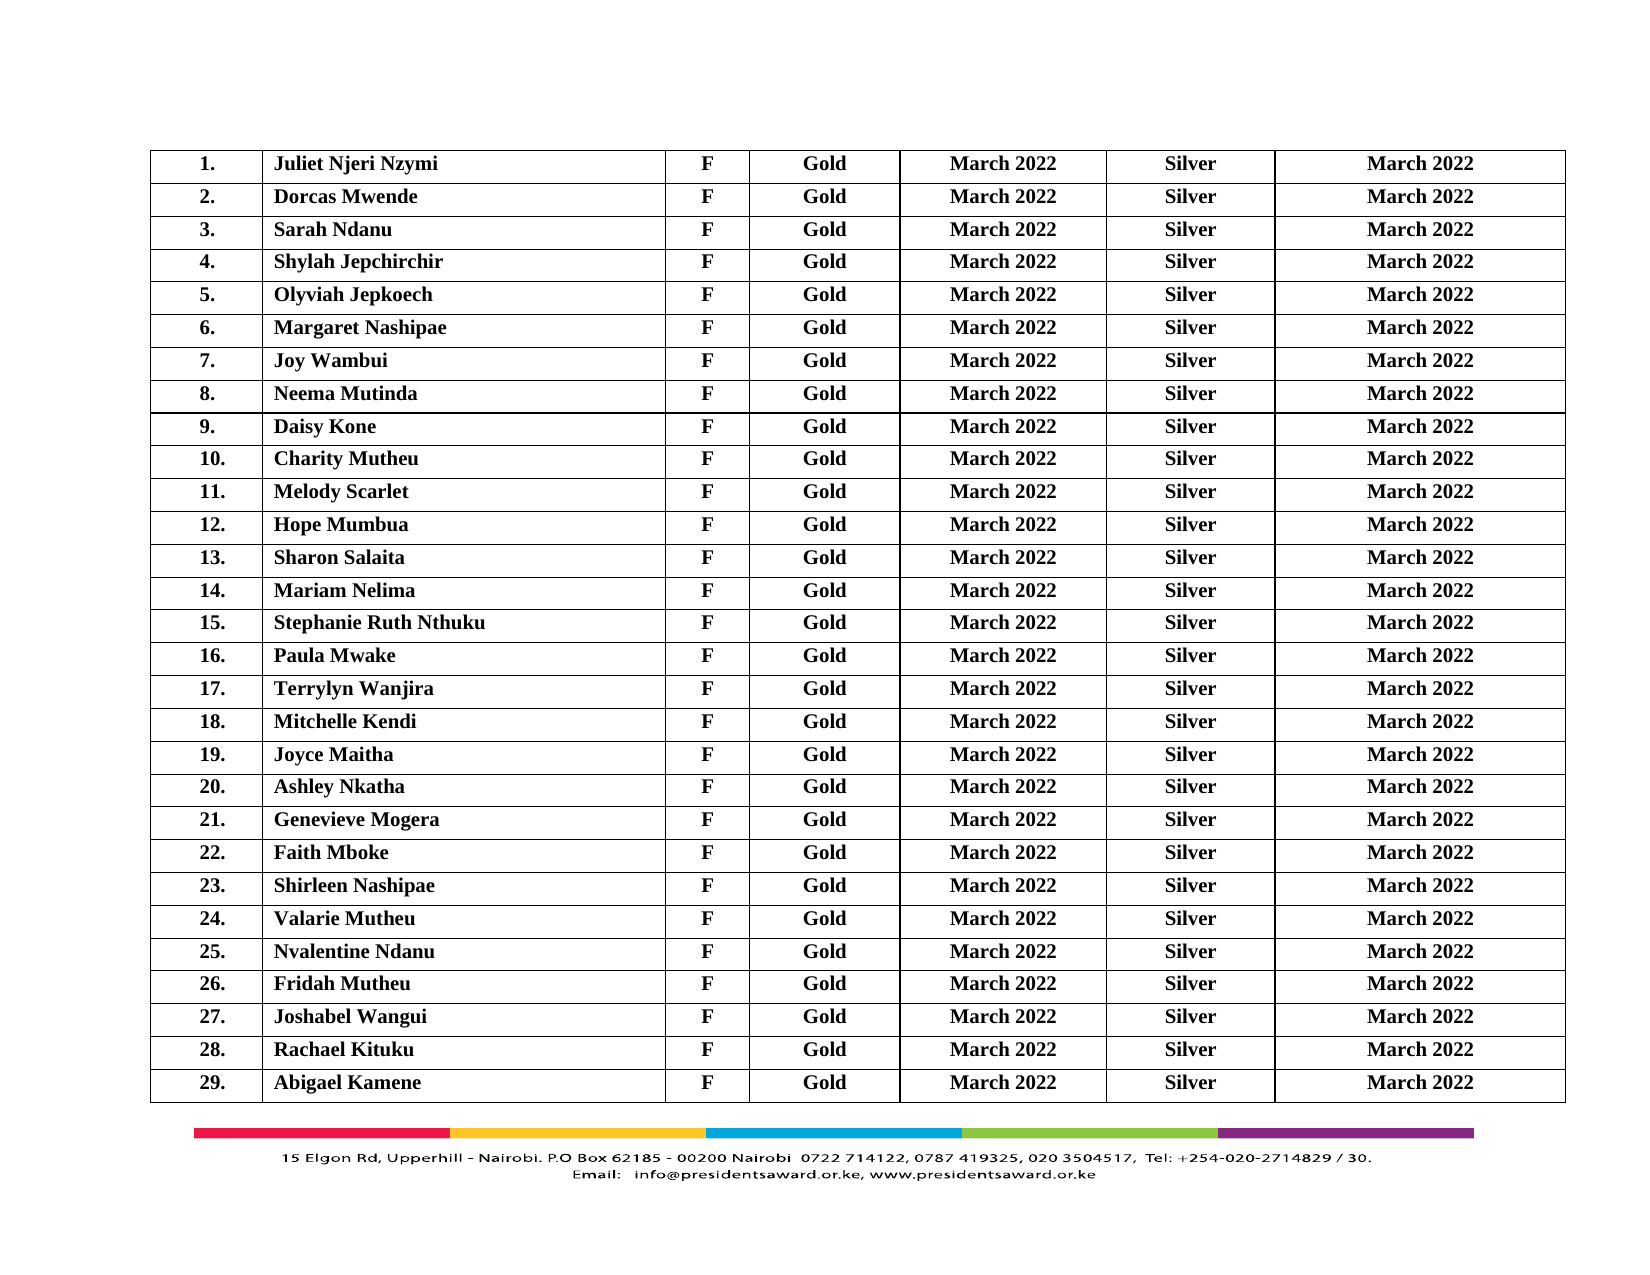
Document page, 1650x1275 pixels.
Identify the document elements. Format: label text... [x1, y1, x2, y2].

table_cell F [666, 217, 749, 248]
table_cell Gold [750, 939, 899, 970]
table_cell Gold [750, 250, 899, 281]
table_cell [151, 545, 262, 577]
table_cell Gold [750, 578, 899, 609]
table_cell March 2022 [901, 971, 1106, 1003]
table_cell March 2022 [901, 381, 1106, 412]
table_cell Silver [1107, 315, 1274, 347]
table_cell Mitchelle Kendi [263, 709, 665, 741]
table_cell March 2022 [1276, 742, 1565, 773]
table_cell [151, 643, 262, 675]
table_cell [151, 479, 262, 511]
table_cell [151, 1070, 262, 1102]
table_cell March 2022 [901, 610, 1106, 642]
table_cell Joshabel Wangui [263, 1004, 665, 1036]
table_cell Silver [1107, 676, 1274, 708]
table_cell March 2022 [1276, 610, 1565, 642]
table_cell Gold [750, 1037, 899, 1069]
table_cell March 2022 [1276, 446, 1565, 478]
table_cell Faith Mboke [263, 840, 665, 872]
table_cell Gold [750, 512, 899, 544]
table_cell Silver [1107, 1070, 1274, 1102]
table_cell Fridah Mutheu [263, 971, 665, 1003]
table_cell March 2022 [1276, 315, 1565, 347]
table_cell Gold [750, 610, 899, 642]
table_cell F [666, 709, 749, 741]
table_cell March 2022 [901, 414, 1106, 445]
table_cell March 2022 [1276, 282, 1565, 314]
table_cell Melody Scarlet [263, 479, 665, 511]
table_cell March 2022 [901, 217, 1106, 248]
table_cell F [666, 643, 749, 675]
table_cell Gold [750, 315, 899, 347]
table_cell Shylah Jepchirchir [263, 250, 665, 281]
table_cell Mariam Nelima [263, 578, 665, 609]
table_cell F [666, 1037, 749, 1069]
table_cell F [666, 971, 749, 1003]
table_cell Silver [1107, 217, 1274, 248]
table_cell F [666, 1070, 749, 1102]
table_cell Shirleen Nashipae [263, 873, 665, 905]
table_cell [151, 807, 262, 839]
table_cell F [666, 742, 749, 773]
table_cell [151, 184, 262, 216]
table_cell March 2022 [901, 250, 1106, 281]
table_cell Paula Mwake [263, 643, 665, 675]
table_cell March 2022 [901, 446, 1106, 478]
table_cell Daisy Kone [263, 414, 665, 445]
table_cell [151, 381, 262, 412]
table_cell [151, 971, 262, 1003]
table_cell March 2022 [901, 709, 1106, 741]
table_header Gold [750, 151, 899, 183]
table_cell F [666, 1004, 749, 1036]
table_cell Gold [750, 971, 899, 1003]
table_cell Gold [750, 873, 899, 905]
table_cell Rachael Kituku [263, 1037, 665, 1069]
table_cell March 2022 [1276, 348, 1565, 380]
table_cell Sharon Salaita [263, 545, 665, 577]
table_cell Gold [750, 217, 899, 248]
table_cell March 2022 [1276, 709, 1565, 741]
table_cell Joyce Maitha [263, 742, 665, 773]
table_cell March 2022 [901, 742, 1106, 773]
table_cell Silver [1107, 610, 1274, 642]
table_cell March 2022 [901, 282, 1106, 314]
table_cell Gold [750, 381, 899, 412]
table_cell Gold [750, 906, 899, 937]
table_cell Gold [750, 742, 899, 773]
table_cell Gold [750, 545, 899, 577]
table_cell Silver [1107, 1037, 1274, 1069]
table_cell Nvalentine Ndanu [263, 939, 665, 970]
table_cell [151, 1004, 262, 1036]
table_cell Dorcas Mwende [263, 184, 665, 216]
table_cell Silver [1107, 414, 1274, 445]
table_cell March 2022 [1276, 906, 1565, 937]
table_cell March 2022 [1276, 840, 1565, 872]
table_cell March 2022 [1276, 184, 1565, 216]
table_cell [151, 348, 262, 380]
table_cell March 2022 [1276, 807, 1565, 839]
table_cell March 2022 [1276, 414, 1565, 445]
table_cell Silver [1107, 545, 1274, 577]
table_cell Silver [1107, 775, 1274, 806]
table_cell [151, 250, 262, 281]
table_cell Gold [750, 414, 899, 445]
table_cell Gold [750, 840, 899, 872]
table_cell Ashley Nkatha [263, 775, 665, 806]
table_cell Gold [750, 807, 899, 839]
table_cell Hope Mumbua [263, 512, 665, 544]
table_cell Margaret Nashipae [263, 315, 665, 347]
table_cell March 2022 [1276, 775, 1565, 806]
table_cell F [666, 282, 749, 314]
table_cell F [666, 250, 749, 281]
table_cell F [666, 807, 749, 839]
table_cell March 2022 [901, 315, 1106, 347]
table_cell Gold [750, 775, 899, 806]
table_header March 2022 [1276, 151, 1565, 183]
table_cell March 2022 [901, 1004, 1106, 1036]
table_cell [151, 709, 262, 741]
table_cell Joy Wambui [263, 348, 665, 380]
table_cell Silver [1107, 512, 1274, 544]
table_cell Gold [750, 709, 899, 741]
table_cell F [666, 381, 749, 412]
table_cell March 2022 [901, 807, 1106, 839]
table_cell March 2022 [901, 348, 1106, 380]
table_cell Silver [1107, 348, 1274, 380]
table_cell [151, 282, 262, 314]
table_cell [151, 939, 262, 970]
table_cell Silver [1107, 1004, 1274, 1036]
table_cell March 2022 [901, 775, 1106, 806]
table_cell Charity Mutheu [263, 446, 665, 478]
table_cell [151, 873, 262, 905]
table_cell March 2022 [901, 512, 1106, 544]
table_cell Silver [1107, 282, 1274, 314]
table_cell F [666, 873, 749, 905]
table_cell Silver [1107, 643, 1274, 675]
table_cell [151, 414, 262, 445]
table_cell Gold [750, 643, 899, 675]
table_header March 2022 [901, 151, 1106, 183]
table_cell Neema Mutinda [263, 381, 665, 412]
table_cell Gold [750, 282, 899, 314]
table_cell [151, 512, 262, 544]
table_cell [151, 315, 262, 347]
table_cell March 2022 [901, 939, 1106, 970]
table_cell Gold [750, 1070, 899, 1102]
table_cell March 2022 [901, 840, 1106, 872]
table_cell F [666, 939, 749, 970]
table_cell F [666, 610, 749, 642]
table_cell F [666, 906, 749, 937]
table_cell F [666, 578, 749, 609]
table_cell F [666, 676, 749, 708]
table_cell Silver [1107, 742, 1274, 773]
table_cell Olyviah Jepkoech [263, 282, 665, 314]
table_cell Gold [750, 184, 899, 216]
table_cell Gold [750, 479, 899, 511]
table_cell Gold [750, 348, 899, 380]
table_cell Silver [1107, 807, 1274, 839]
table_cell [151, 775, 262, 806]
table_cell [151, 840, 262, 872]
table_cell Silver [1107, 939, 1274, 970]
table_cell March 2022 [1276, 479, 1565, 511]
table_cell [151, 610, 262, 642]
table_cell Silver [1107, 250, 1274, 281]
table_cell Sarah Ndanu [263, 217, 665, 248]
table_cell [151, 1037, 262, 1069]
table_cell Silver [1107, 446, 1274, 478]
table_cell Gold [750, 676, 899, 708]
table_cell March 2022 [901, 545, 1106, 577]
table_cell F [666, 315, 749, 347]
table_header F [666, 151, 749, 183]
table_cell March 2022 [1276, 1070, 1565, 1102]
table_cell March 2022 [1276, 545, 1565, 577]
table_header [151, 151, 262, 183]
table_cell Silver [1107, 578, 1274, 609]
table_cell March 2022 [1276, 643, 1565, 675]
table_cell March 2022 [1276, 217, 1565, 248]
table_cell [151, 676, 262, 708]
table_cell Silver [1107, 840, 1274, 872]
table_cell March 2022 [901, 1070, 1106, 1102]
table_cell March 2022 [901, 578, 1106, 609]
table_cell Silver [1107, 709, 1274, 741]
table_cell F [666, 545, 749, 577]
table_header Juliet Njeri Nzymi [263, 151, 665, 183]
table_cell March 2022 [901, 479, 1106, 511]
table_cell [151, 446, 262, 478]
table_cell March 2022 [1276, 1037, 1565, 1069]
table_cell Terrylyn Wanjira [263, 676, 665, 708]
table_cell Gold [750, 1004, 899, 1036]
table_cell Silver [1107, 971, 1274, 1003]
table_cell March 2022 [1276, 250, 1565, 281]
table_cell F [666, 775, 749, 806]
table_cell March 2022 [901, 1037, 1106, 1069]
table_cell F [666, 479, 749, 511]
table_cell March 2022 [901, 643, 1106, 675]
table_cell Silver [1107, 184, 1274, 216]
table_cell Silver [1107, 479, 1274, 511]
table_cell F [666, 184, 749, 216]
table_cell Silver [1107, 381, 1274, 412]
table_cell F [666, 348, 749, 380]
table_cell March 2022 [901, 873, 1106, 905]
table_cell F [666, 414, 749, 445]
table_cell March 2022 [901, 184, 1106, 216]
table_cell Genevieve Mogera [263, 807, 665, 839]
table_cell Gold [750, 446, 899, 478]
table_cell F [666, 512, 749, 544]
table_cell March 2022 [901, 906, 1106, 937]
table_cell March 2022 [1276, 578, 1565, 609]
table_cell March 2022 [1276, 873, 1565, 905]
table_header Silver [1107, 151, 1274, 183]
table_cell March 2022 [1276, 676, 1565, 708]
table_cell F [666, 446, 749, 478]
table_cell [151, 578, 262, 609]
table_cell [151, 906, 262, 937]
table_cell March 2022 [901, 676, 1106, 708]
table_cell Stephanie Ruth Nthuku [263, 610, 665, 642]
table_cell Silver [1107, 906, 1274, 937]
table_cell March 2022 [1276, 1004, 1565, 1036]
table_cell March 2022 [1276, 512, 1565, 544]
table_cell Abigael Kamene [263, 1070, 665, 1102]
table_cell [151, 742, 262, 773]
table_cell March 2022 [1276, 971, 1565, 1003]
table_cell [151, 217, 262, 248]
table_cell Silver [1107, 873, 1274, 905]
table_cell F [666, 840, 749, 872]
table_cell March 2022 [1276, 381, 1565, 412]
table_cell March 2022 [1276, 939, 1565, 970]
table_cell Valarie Mutheu [263, 906, 665, 937]
